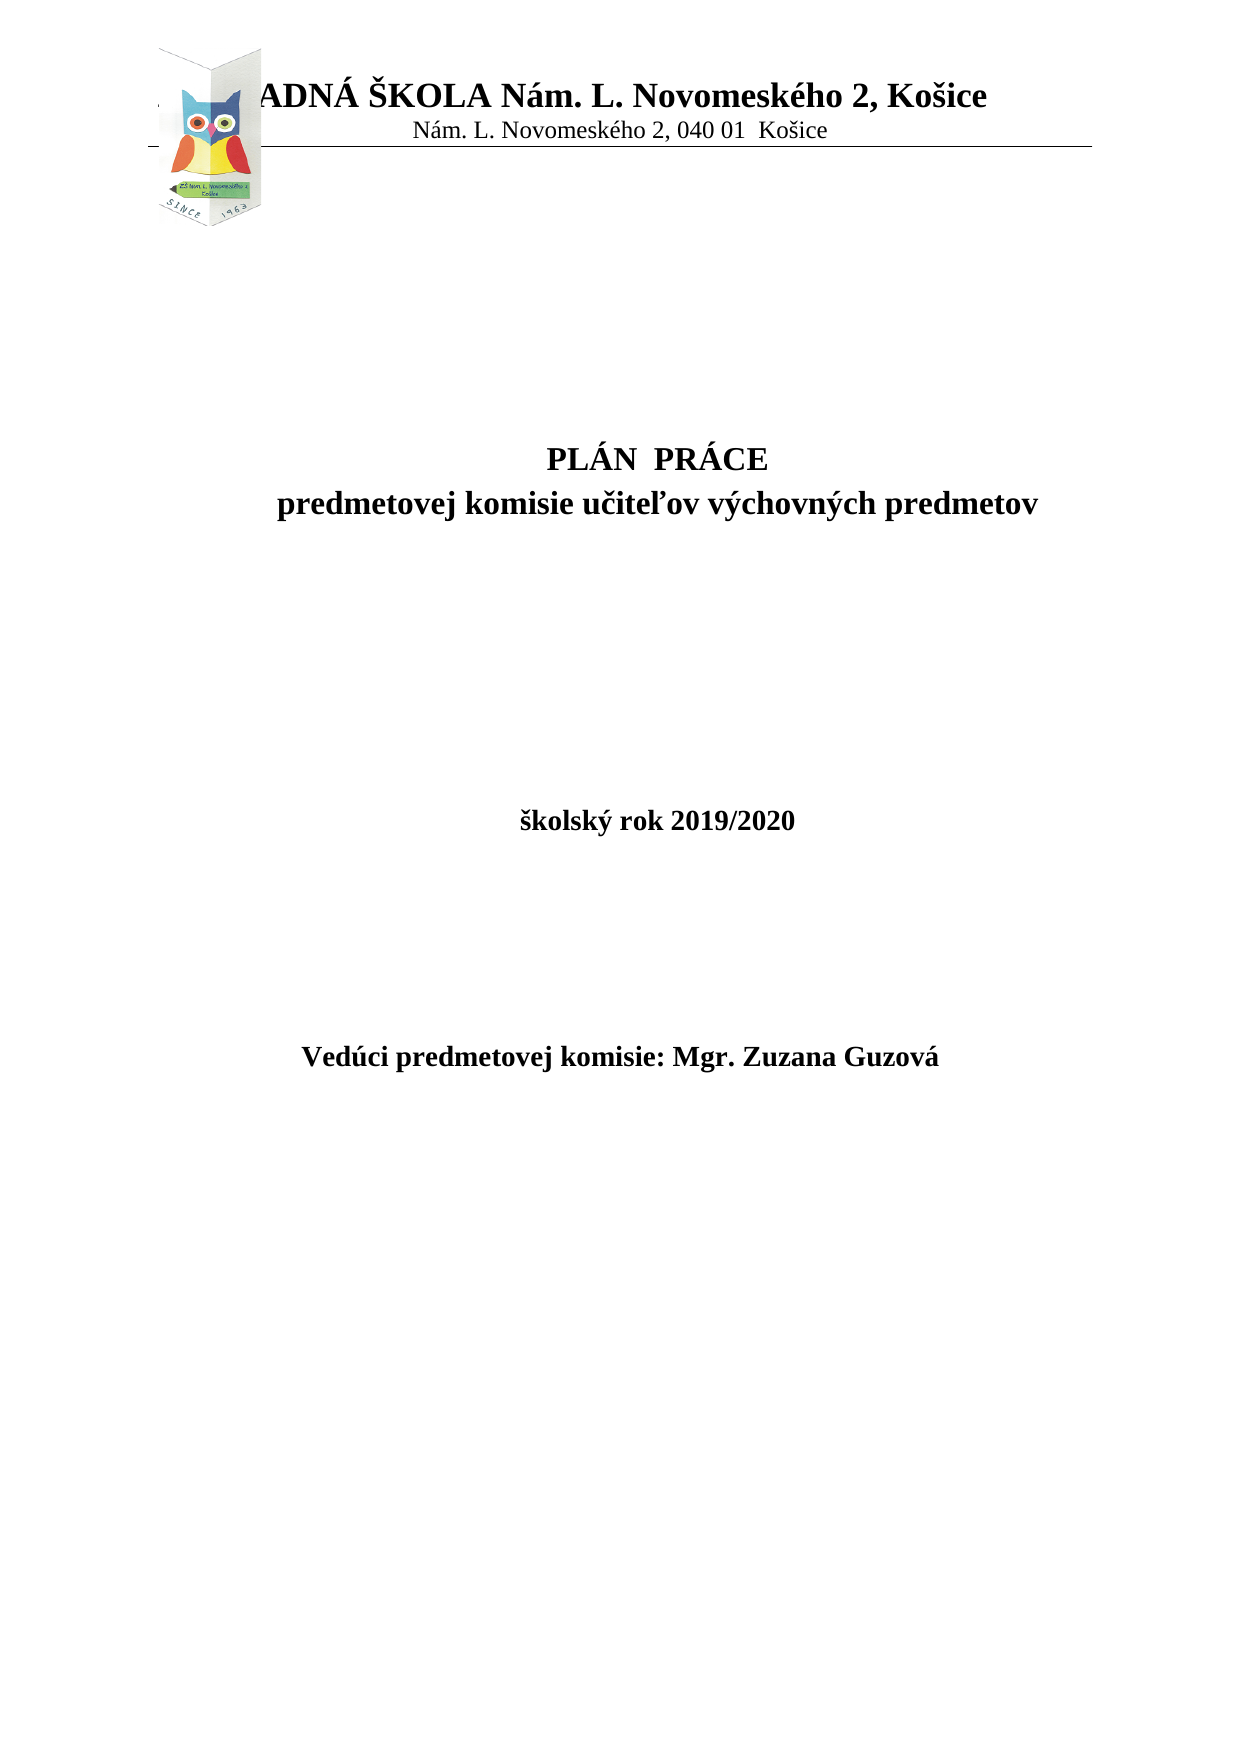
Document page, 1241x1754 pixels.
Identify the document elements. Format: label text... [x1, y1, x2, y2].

text predmetovej komisie učiteľov výchovných predmetov [148, 483, 1092, 522]
text PLÁN PRÁCE [148, 439, 1092, 478]
picture [157, 48, 261, 223]
text školský rok 2019/2020 [148, 803, 1092, 836]
text Vedúci predmetovej komisie: Mgr. Zuzana Guzová [148, 1039, 1092, 1073]
